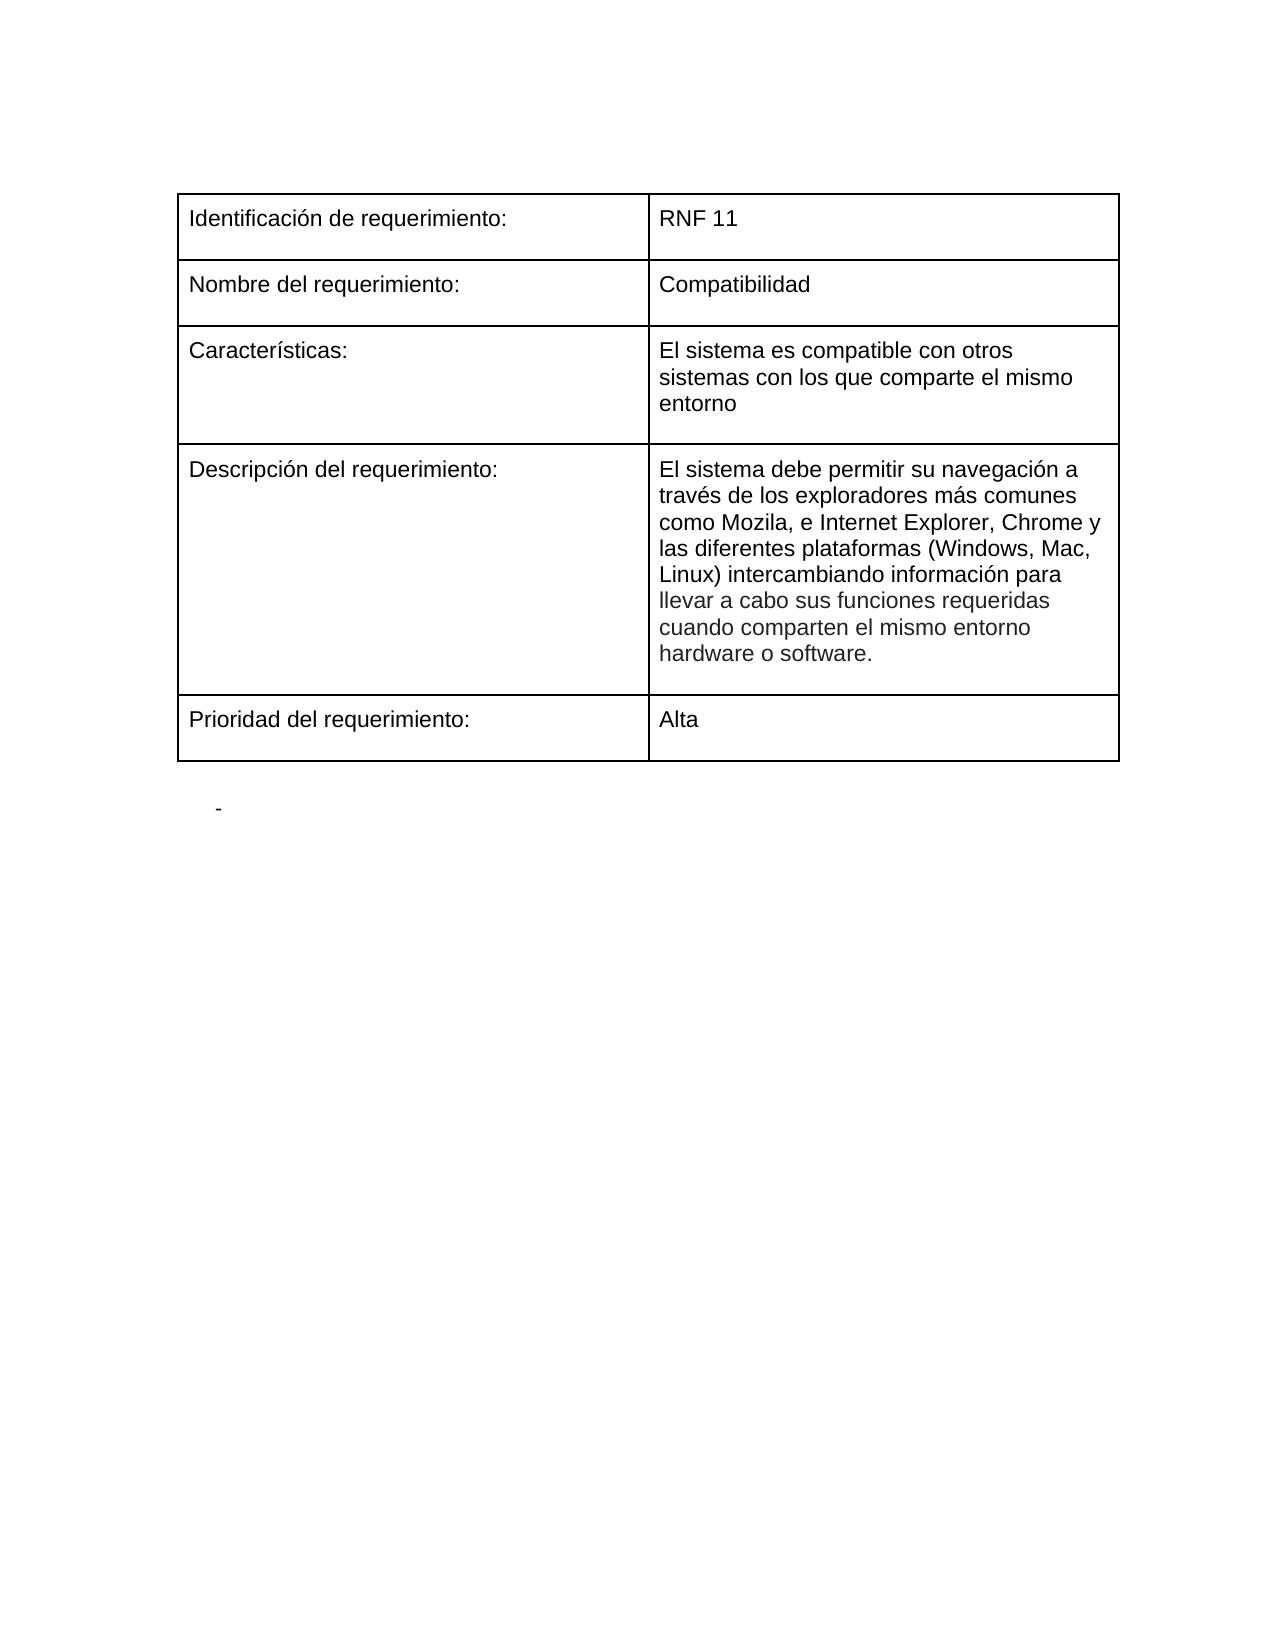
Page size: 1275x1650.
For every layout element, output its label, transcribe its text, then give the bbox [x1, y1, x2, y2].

table_cell Prioridad del requerimiento: [179, 696, 648, 759]
table_cell Nombre del requerimiento: [179, 261, 648, 324]
table_cell Descripción del requerimiento: [179, 445, 648, 694]
table_header Identificación de requerimiento: [179, 195, 648, 259]
table_cell El sistema debe permitir su navegación a través de los exploradores más comunes como Mozila, e Internet Explorer, Chrome y las diferentes plataformas (Windows, Mac, Linux) intercambiando información para llevar a cabo sus funciones requeridas cuando comparten el mismo entorno hardware o software. [650, 445, 1118, 694]
table_cell Características: [179, 327, 648, 443]
table_header RNF 11 [650, 195, 1118, 259]
table_cell Compatibilidad [650, 261, 1118, 324]
table_cell Alta [650, 696, 1118, 759]
table_cell El sistema es compatible con otros sistemas con los que comparte el mismo entorno [650, 327, 1118, 443]
